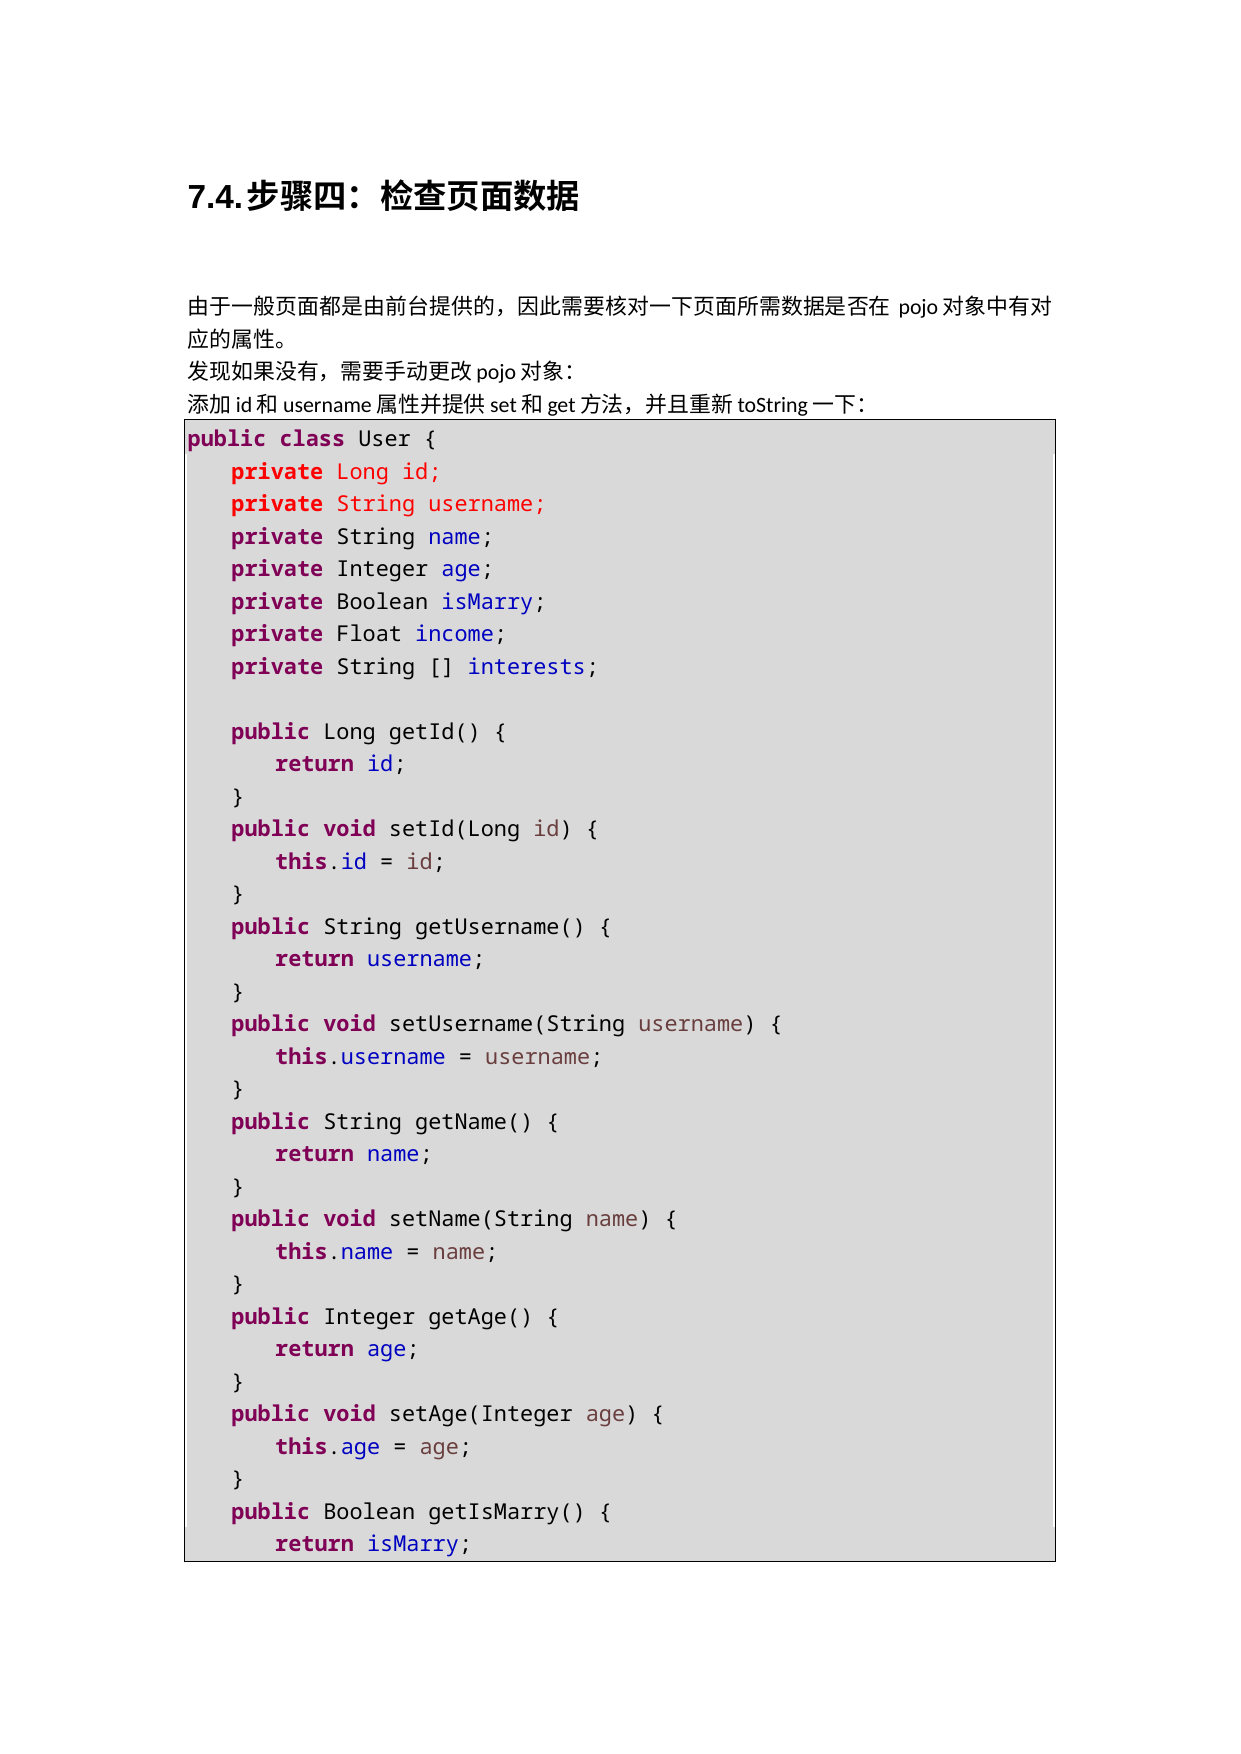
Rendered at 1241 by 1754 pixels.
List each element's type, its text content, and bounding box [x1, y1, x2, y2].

text return name; [187, 1137, 1053, 1169]
text private Boolean isMarry; [187, 584, 1053, 617]
text return id; [187, 747, 1053, 779]
text } [187, 1364, 1053, 1397]
text private String [] interests; [187, 649, 1053, 682]
text } [187, 1267, 1053, 1299]
text 添加id和username属性并提供set和get方法，并且重新toString一下： [187, 386, 1053, 419]
text this.id = id; [187, 844, 1053, 877]
text } [187, 1072, 1053, 1104]
text this.age = age; [187, 1429, 1053, 1462]
text private Float income; [187, 617, 1053, 649]
text public String getName() { [187, 1104, 1053, 1137]
text private Long id; [187, 454, 1053, 487]
text return isMarry; [185, 1524, 1055, 1561]
text this.name = name; [187, 1234, 1053, 1267]
text public Integer getAge() { [187, 1299, 1053, 1332]
text return age; [187, 1332, 1053, 1364]
text 由于一般页面都是由前台提供的，因此需要核对一下页面所需数据是否在pojo对象中有对应的属性。 [187, 289, 1053, 354]
text public void setName(String name) { [187, 1202, 1053, 1234]
text private Integer age; [187, 552, 1053, 584]
text } [187, 1462, 1053, 1494]
text } [187, 974, 1053, 1007]
text return username; [187, 942, 1053, 974]
text public void setUsername(String username) { [187, 1007, 1053, 1039]
text public void setAge(Integer age) { [187, 1397, 1053, 1429]
text } [187, 779, 1053, 812]
text } [187, 1169, 1053, 1202]
text } [187, 877, 1053, 909]
text public String getUsername() { [187, 909, 1053, 942]
text private String username; [187, 487, 1053, 519]
text this.username = username; [187, 1039, 1053, 1072]
text public Long getId() { [187, 714, 1053, 747]
text public Boolean getIsMarry() { [187, 1494, 1053, 1524]
text 发现如果没有，需要手动更改pojo对象： [187, 354, 1053, 386]
text private String name; [187, 519, 1053, 552]
text public class User { [185, 420, 1055, 454]
text public void setId(Long id) { [187, 812, 1053, 844]
subtitle 步骤四：检查页面数据 [187, 162, 1053, 227]
